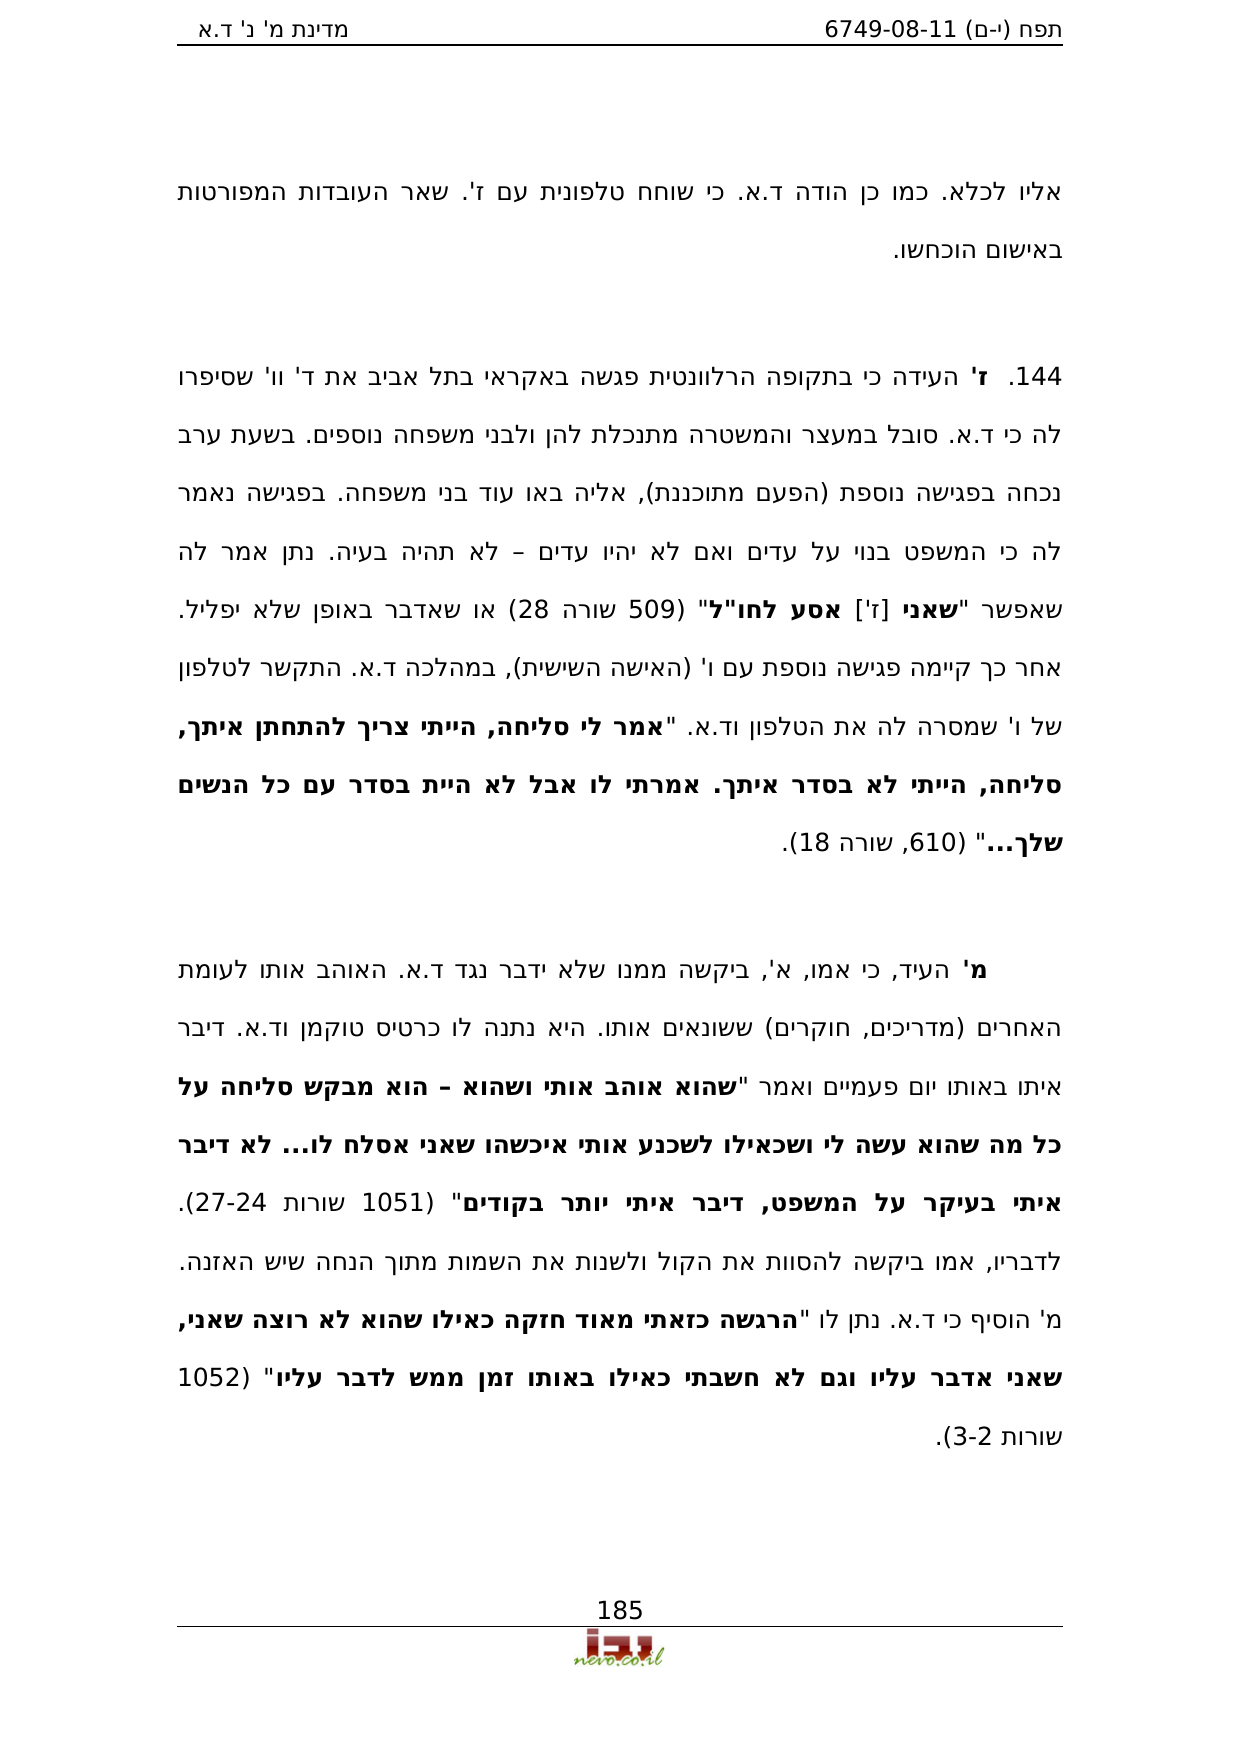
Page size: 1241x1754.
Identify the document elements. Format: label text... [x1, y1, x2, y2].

text 144. ז' העידה כי בתקופה הרלוונטית פגשה באקראי בתל אביב את ד' וו' שסיפרו לה כי ד.א. סובל במעצר והמשטרה מתנכלת להן ולבני משפחה נוספים. בשעת ערב נכחה בפגישה נוספת (הפעם מתוכננת), אליה באו עוד בני משפחה. בפגישה נאמר לה כי המשפט בנוי על עדים ואם לא יהיו עדים – לא תהיה בעיה. נתן אמר לה שאפשר "שאני [ז'] אסע לחו"ל" (509 שורה 28) או שאדבר באופן שלא יפליל. אחר כך קיימה פגישה נוספת עם ו' (האישה השישית), במהלכה ד.א. התקשר לטלפון של ו' שמסרה לה את הטלפון וד.א. "אמר לי סליחה, הייתי צריך להתחתן איתך, סליחה, הייתי לא בסדר איתך. אמרתי לו אבל לא היית בסדר עם כל הנשים שלך..." (610, שורה 18). [177, 362, 1063, 858]
picture [574, 1628, 666, 1667]
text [177, 177, 1063, 265]
text מ' העיד, כי אמו, א', ביקשה ממנו שלא ידבר נגד ד.א. האוהב אותו לעומת האחרים (מדריכים, חוקרים) ששונאים אותו. היא נתנה לו כרטיס טוקמן וד.א. דיבר איתו באותו יום פעמיים ואמר "שהוא אוהב אותי ושהוא – הוא מבקש סליחה על כל מה שהוא עשה לי ושכאילו לשכנע אותי איכשהו שאני אסלח לו... לא דיבר איתי בעיקר על המשפט, דיבר איתי יותר בקודים" (1051 שורות 27-24). לדבריו, אמו ביקשה להסוות את הקול ולשנות את השמות מתוך הנחה שיש האזנה. מ' הוסיף כי ד.א. נתן לו "הרגשה כזאתי מאוד חזקה כאילו שהוא לא רוצה שאני, שאני אדבר עליו וגם לא חשבתי כאילו באותו זמן ממש לדבר עליו" (1052 שורות 3-2). [177, 955, 1063, 1451]
